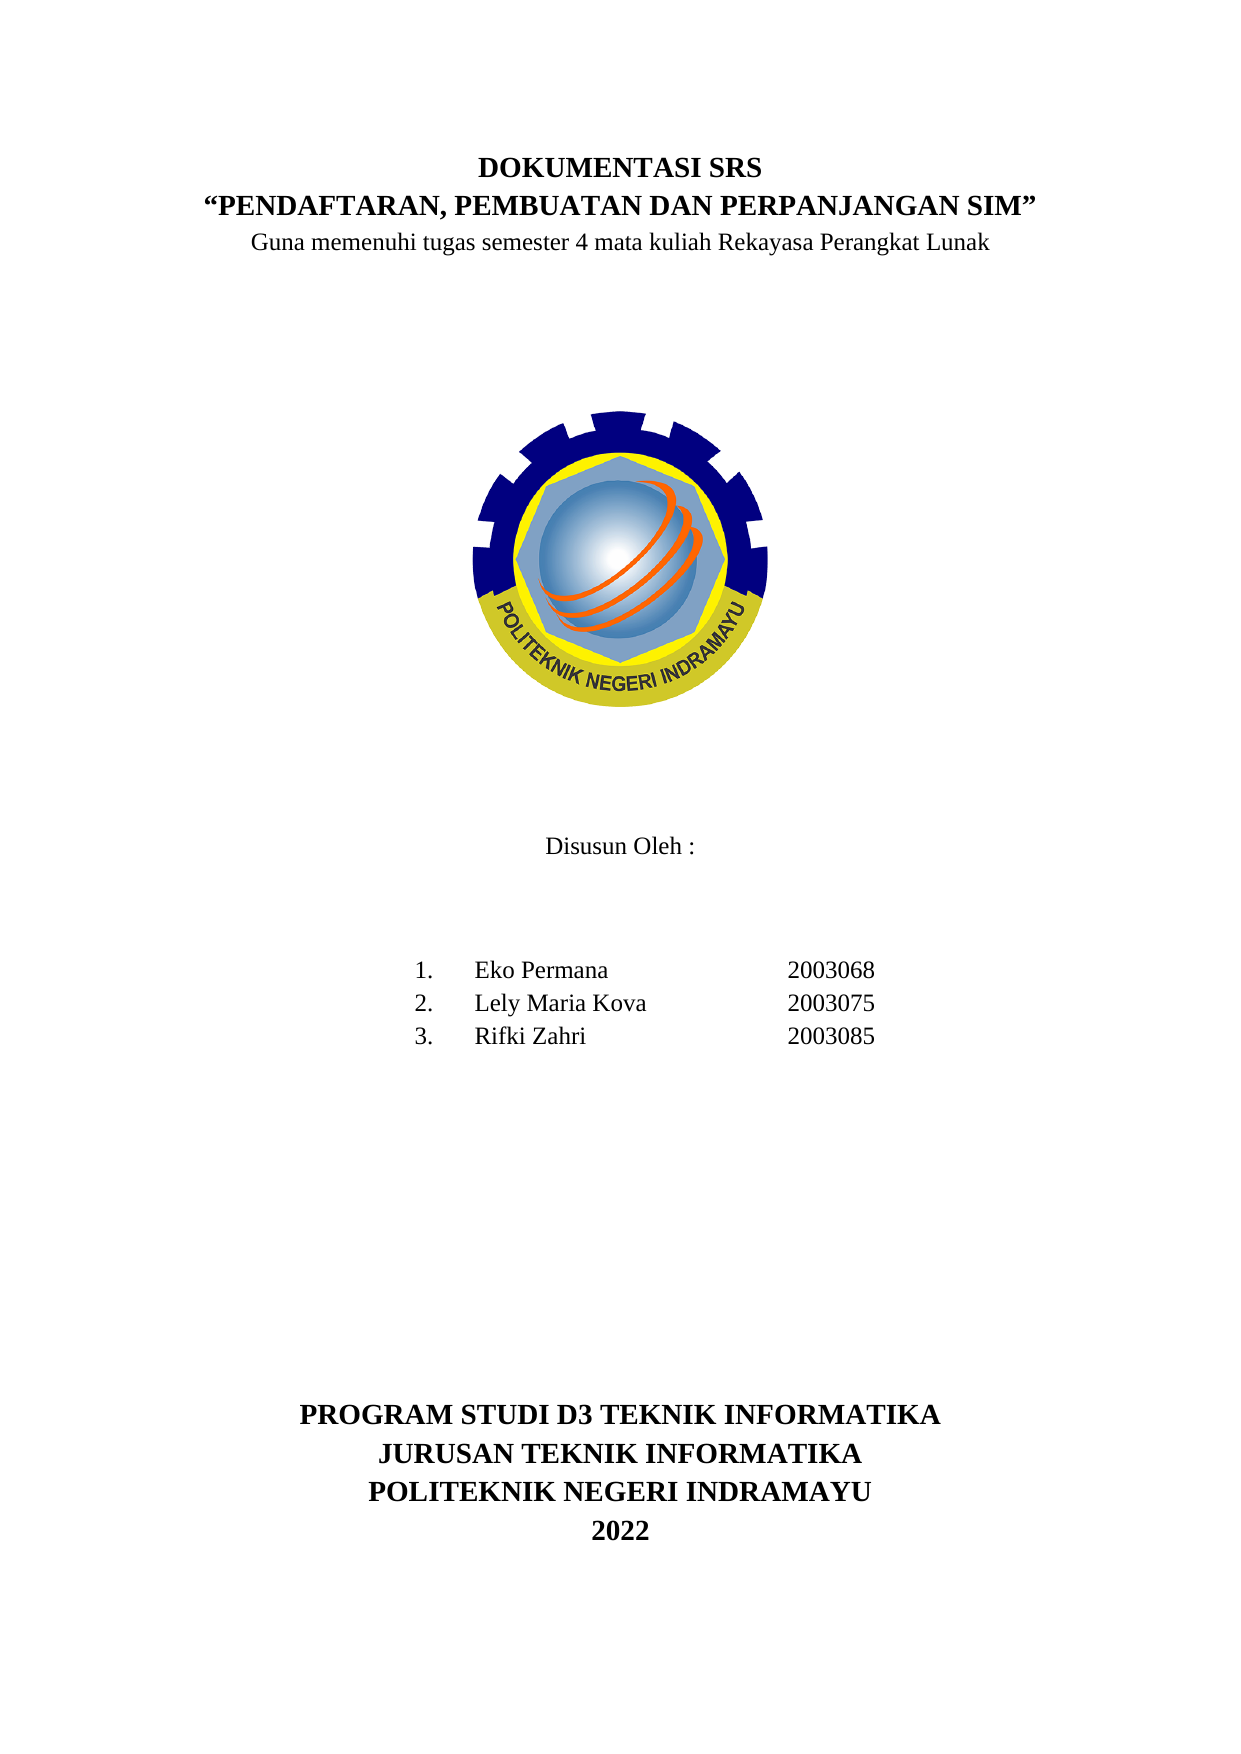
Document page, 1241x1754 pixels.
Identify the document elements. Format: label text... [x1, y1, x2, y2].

table_cell Lely Maria Kova [463, 988, 776, 1021]
table_header 2003068 [776, 955, 1089, 988]
table_cell 2003085 [776, 1021, 1089, 1054]
table_cell [150, 1021, 463, 1054]
picture [472, 411, 768, 707]
table_cell Rifki Zahri [463, 1021, 776, 1054]
table_header [150, 955, 463, 988]
text “PENDAFTARAN, PEMBUATAN DAN PERPANJANGAN SIM” [150, 188, 1090, 222]
table_header Eko Permana [463, 955, 776, 988]
text DOKUMENTASI SRS [150, 150, 1090, 183]
text POLITEKNIK NEGERI INDRAMAYU [150, 1474, 1090, 1508]
text Guna memenuhi tugas semester 4 mata kuliah Rekayasa Perangkat Lunak [150, 227, 1090, 256]
text PROGRAM STUDI D3 TEKNIK INFORMATIKA [150, 1397, 1090, 1431]
table_cell [150, 988, 463, 1021]
table_cell 2003075 [776, 988, 1089, 1021]
text 2022 [150, 1513, 1090, 1546]
text Disusun Oleh : [150, 831, 1090, 860]
text JURUSAN TEKNIK INFORMATIKA [150, 1436, 1090, 1469]
